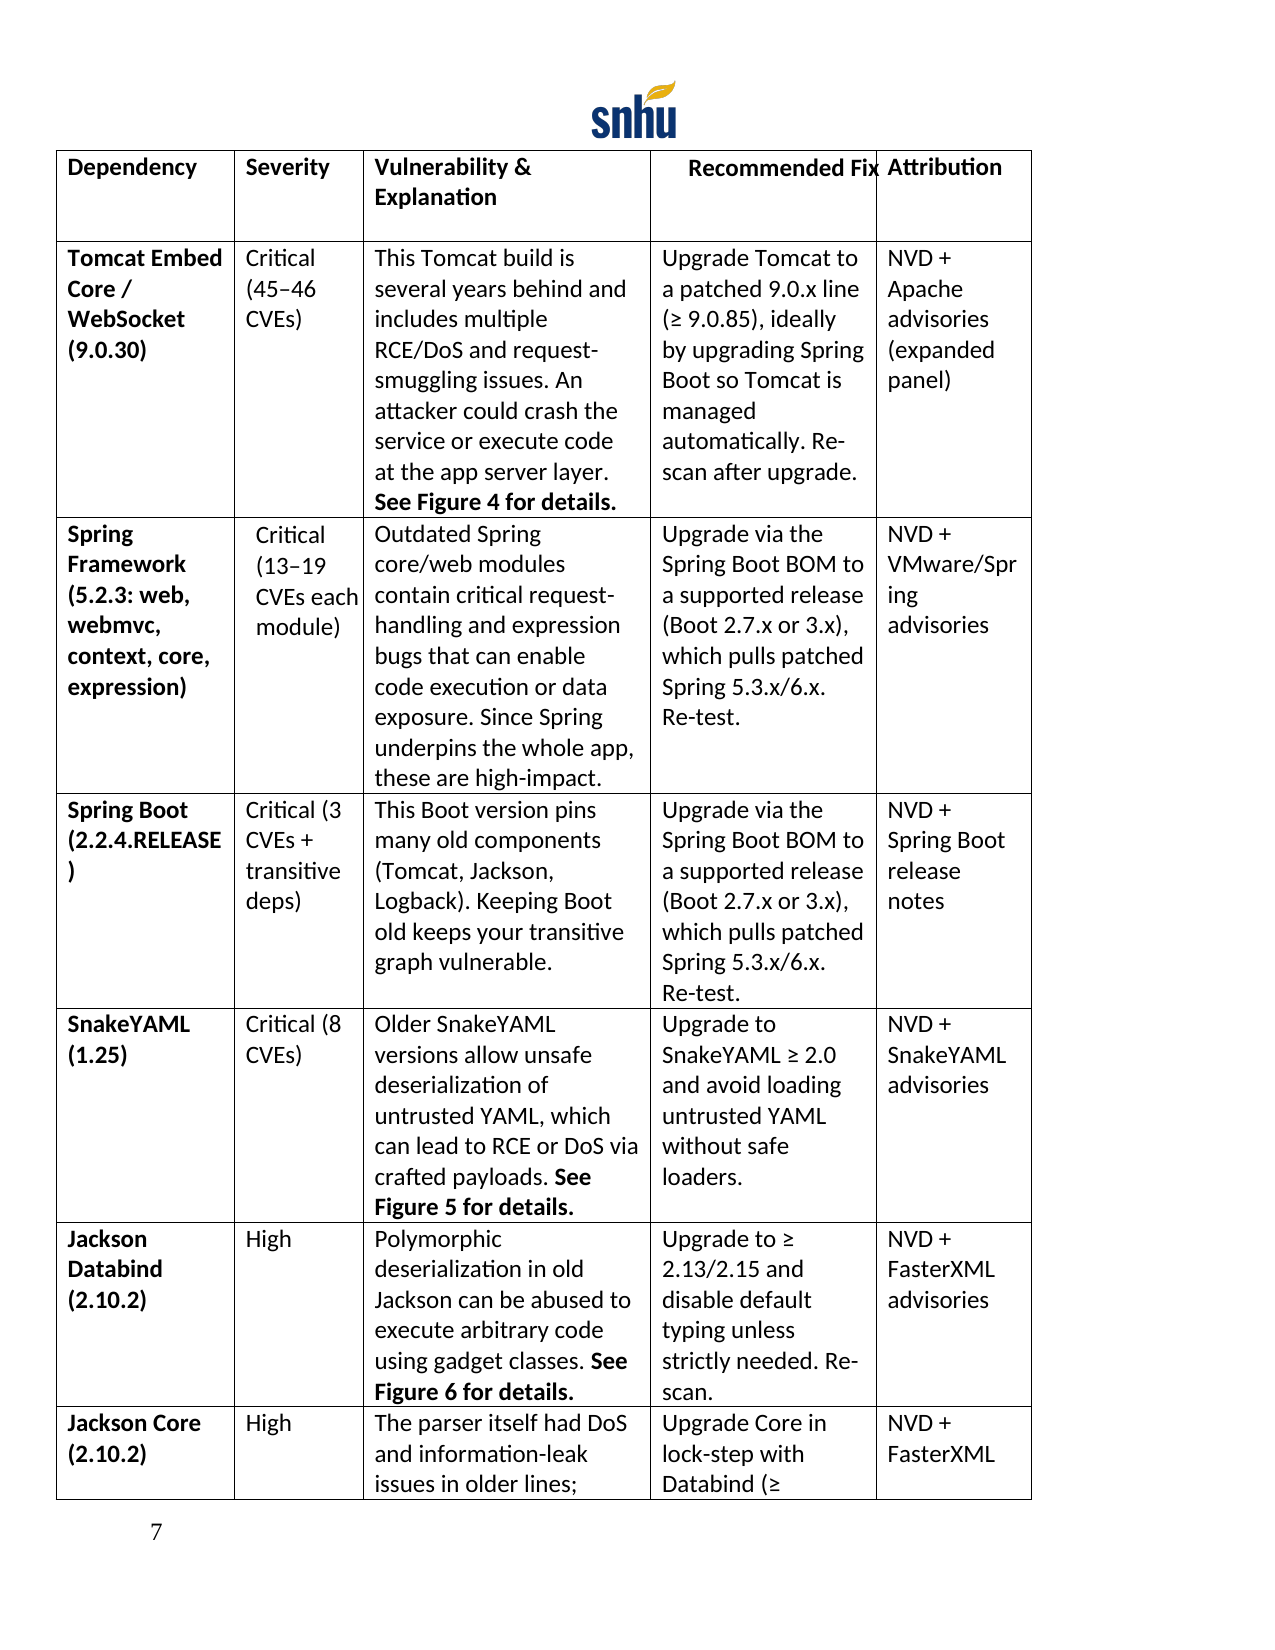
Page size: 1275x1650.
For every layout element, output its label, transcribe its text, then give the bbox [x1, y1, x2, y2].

table_cell Upgrade Tomcat to a patched 9.0.x line (≥ 9.0.85), ideally by upgrading Spring Boot so Tomcat is managed automatically. Re-scan after upgrade. [651, 242, 876, 517]
table_cell Spring Boot (2.2.4.RELEASE) [57, 794, 234, 1007]
table_cell High [235, 1223, 363, 1406]
table_cell NVD + Spring Boot release notes [877, 794, 1031, 1007]
table_header Vulnerability & Explanation [364, 151, 650, 241]
table_cell NVD + VMware/Spring advisories [877, 518, 1031, 793]
table_cell Upgrade via the Spring Boot BOM to a supported release (Boot 2.7.x or 3.x), which pulls patched Spring 5.3.x/6.x. Re-test. [651, 518, 876, 793]
table_cell SnakeYAML (1.25) [57, 1009, 234, 1222]
picture [572, 75, 703, 147]
table_cell NVD + FasterXML advisories [877, 1223, 1031, 1406]
table_cell Jackson Databind (2.10.2) [57, 1223, 234, 1406]
table_cell Older SnakeYAML versions allow unsafe deserialization of untrusted YAML, which can lead to RCE or DoS via crafted payloads. See Figure 5 for details. [364, 1009, 650, 1222]
table_cell Tomcat Embed Core / WebSocket (9.0.30) [57, 242, 234, 517]
table_cell [235, 518, 363, 793]
table_cell High [235, 1407, 363, 1499]
table_cell Jackson Core (2.10.2) [57, 1407, 234, 1499]
table_header Dependency [57, 151, 234, 241]
table_cell Critical (8 CVEs) [235, 1009, 363, 1222]
table_cell Upgrade to ≥ 2.13/2.15 and disable default typing unless strictly needed. Re-scan. [651, 1223, 876, 1406]
table_header Severity [235, 151, 363, 241]
table_cell This Boot version pins many old components (Tomcat, Jackson, Logback). Keeping Boot old keeps your transitive graph vulnerable. [364, 794, 650, 1007]
table_cell Upgrade to SnakeYAML ≥ 2.0 and avoid loading untrusted YAML without safe loaders. [651, 1009, 876, 1222]
table_cell Critical (45–46 CVEs) [235, 242, 363, 517]
table_header [651, 151, 876, 241]
table_cell Polymorphic deserialization in old Jackson can be abused to execute arbitrary code using gadget classes. See Figure 6 for details. [364, 1223, 650, 1406]
table_cell Spring Framework (5.2.3: web, webmvc, context, core, expression) [57, 518, 234, 793]
table_header Attribution [877, 151, 1031, 241]
table_cell NVD + FasterXML advisories [877, 1407, 1031, 1499]
table_cell Upgrade via the Spring Boot BOM to a supported release (Boot 2.7.x or 3.x), which pulls patched Spring 5.3.x/6.x. Re-test. [651, 794, 876, 1007]
table_cell Critical (3 CVEs + transitive deps) [235, 794, 363, 1007]
table_cell Upgrade Core in lock-step with Databind (≥ 2.13/2.15). Apply input limits (size/depth). [651, 1407, 876, 1499]
table_cell This Tomcat build is several years behind and includes multiple RCE/DoS and request-smuggling issues. An attacker could crash the service or execute code at the app server layer. See Figure 4 for details. [364, 242, 650, 517]
table_cell NVD + SnakeYAML advisories [877, 1009, 1031, 1222]
table_cell The parser itself had DoS and information-leak issues in older lines; deeply nested JSON or crafted inputs can crash parsers or leak buffer data. [364, 1407, 650, 1499]
table_cell Outdated Spring core/web modules contain critical request-handling and expression bugs that can enable code execution or data exposure. Since Spring underpins the whole app, these are high-impact. [364, 518, 650, 793]
table_cell NVD + Apache advisories (expanded panel) [877, 242, 1031, 517]
